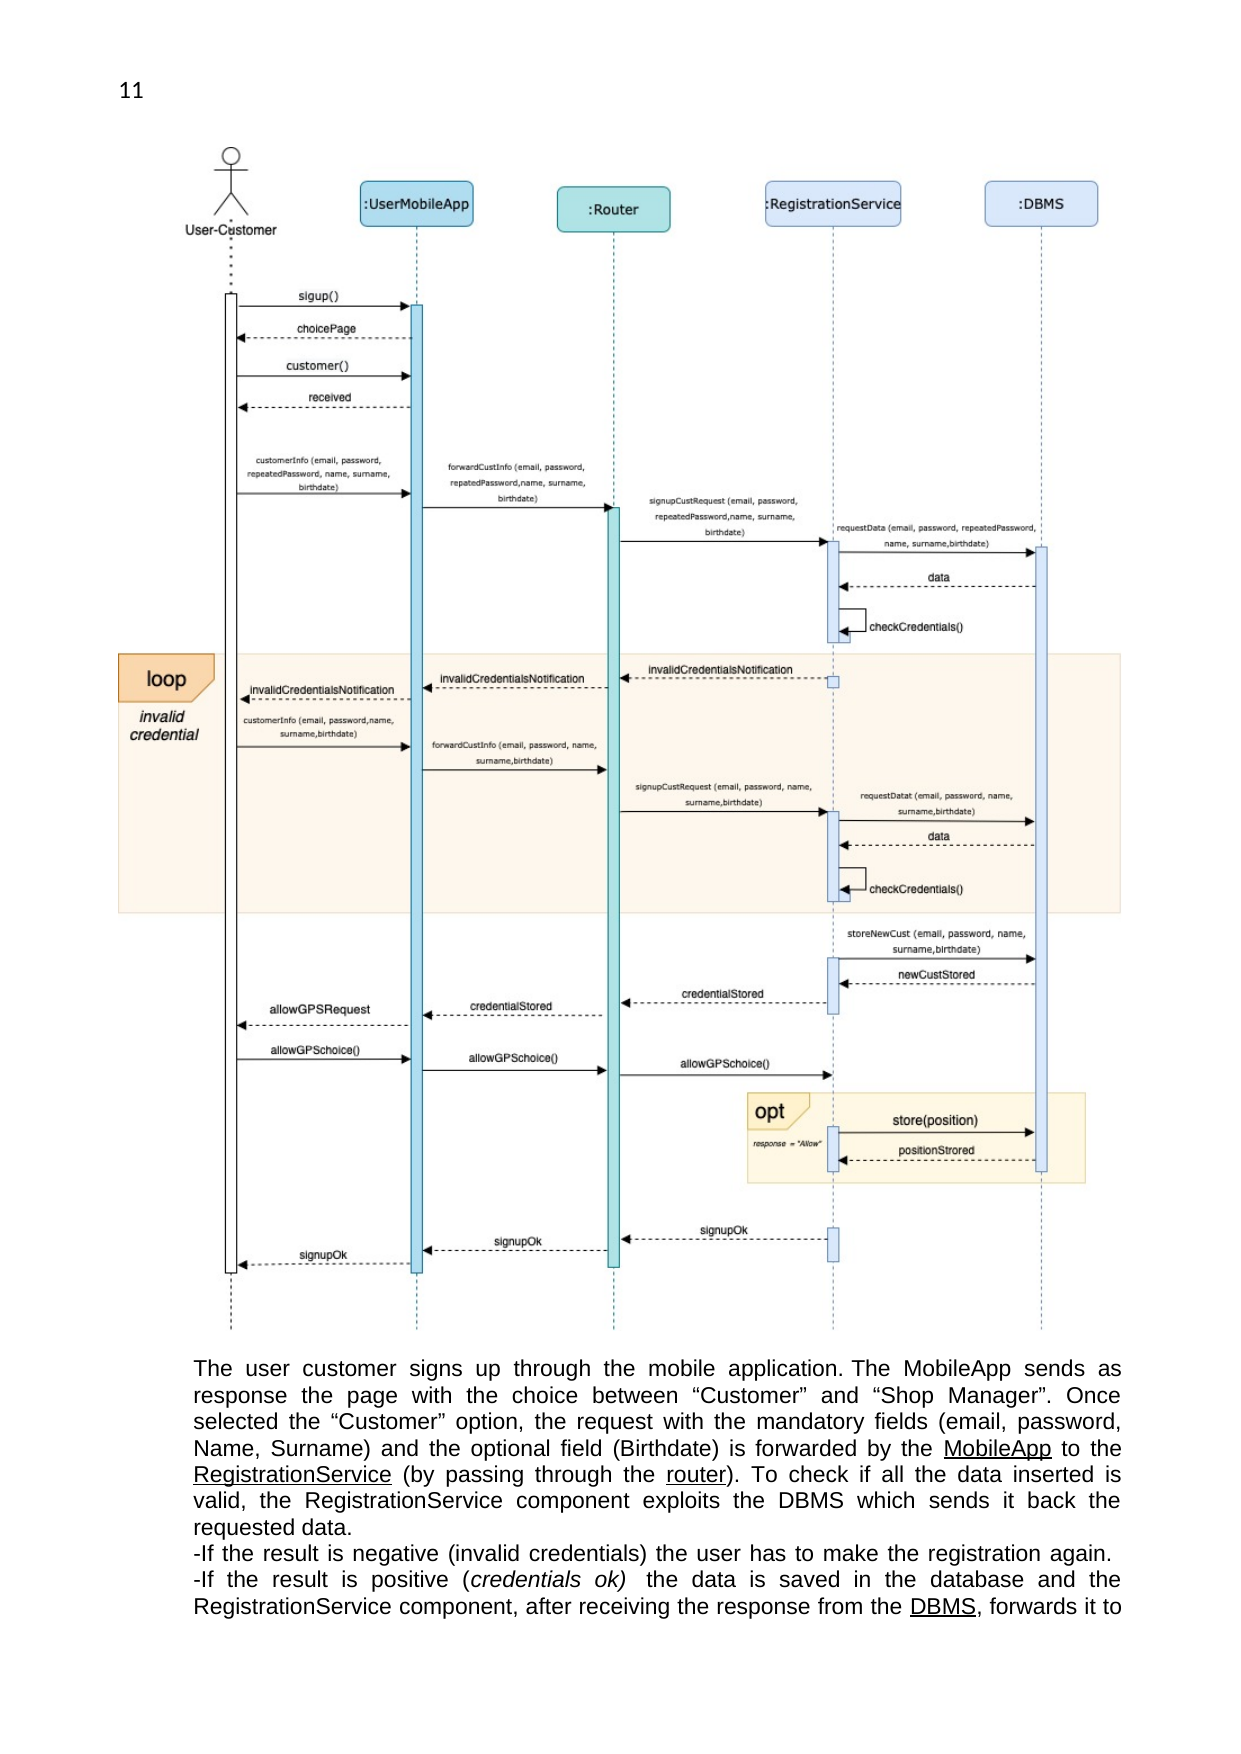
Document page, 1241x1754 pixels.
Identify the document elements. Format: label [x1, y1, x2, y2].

text [193, 1355, 1122, 1619]
picture [118, 147, 1122, 1331]
